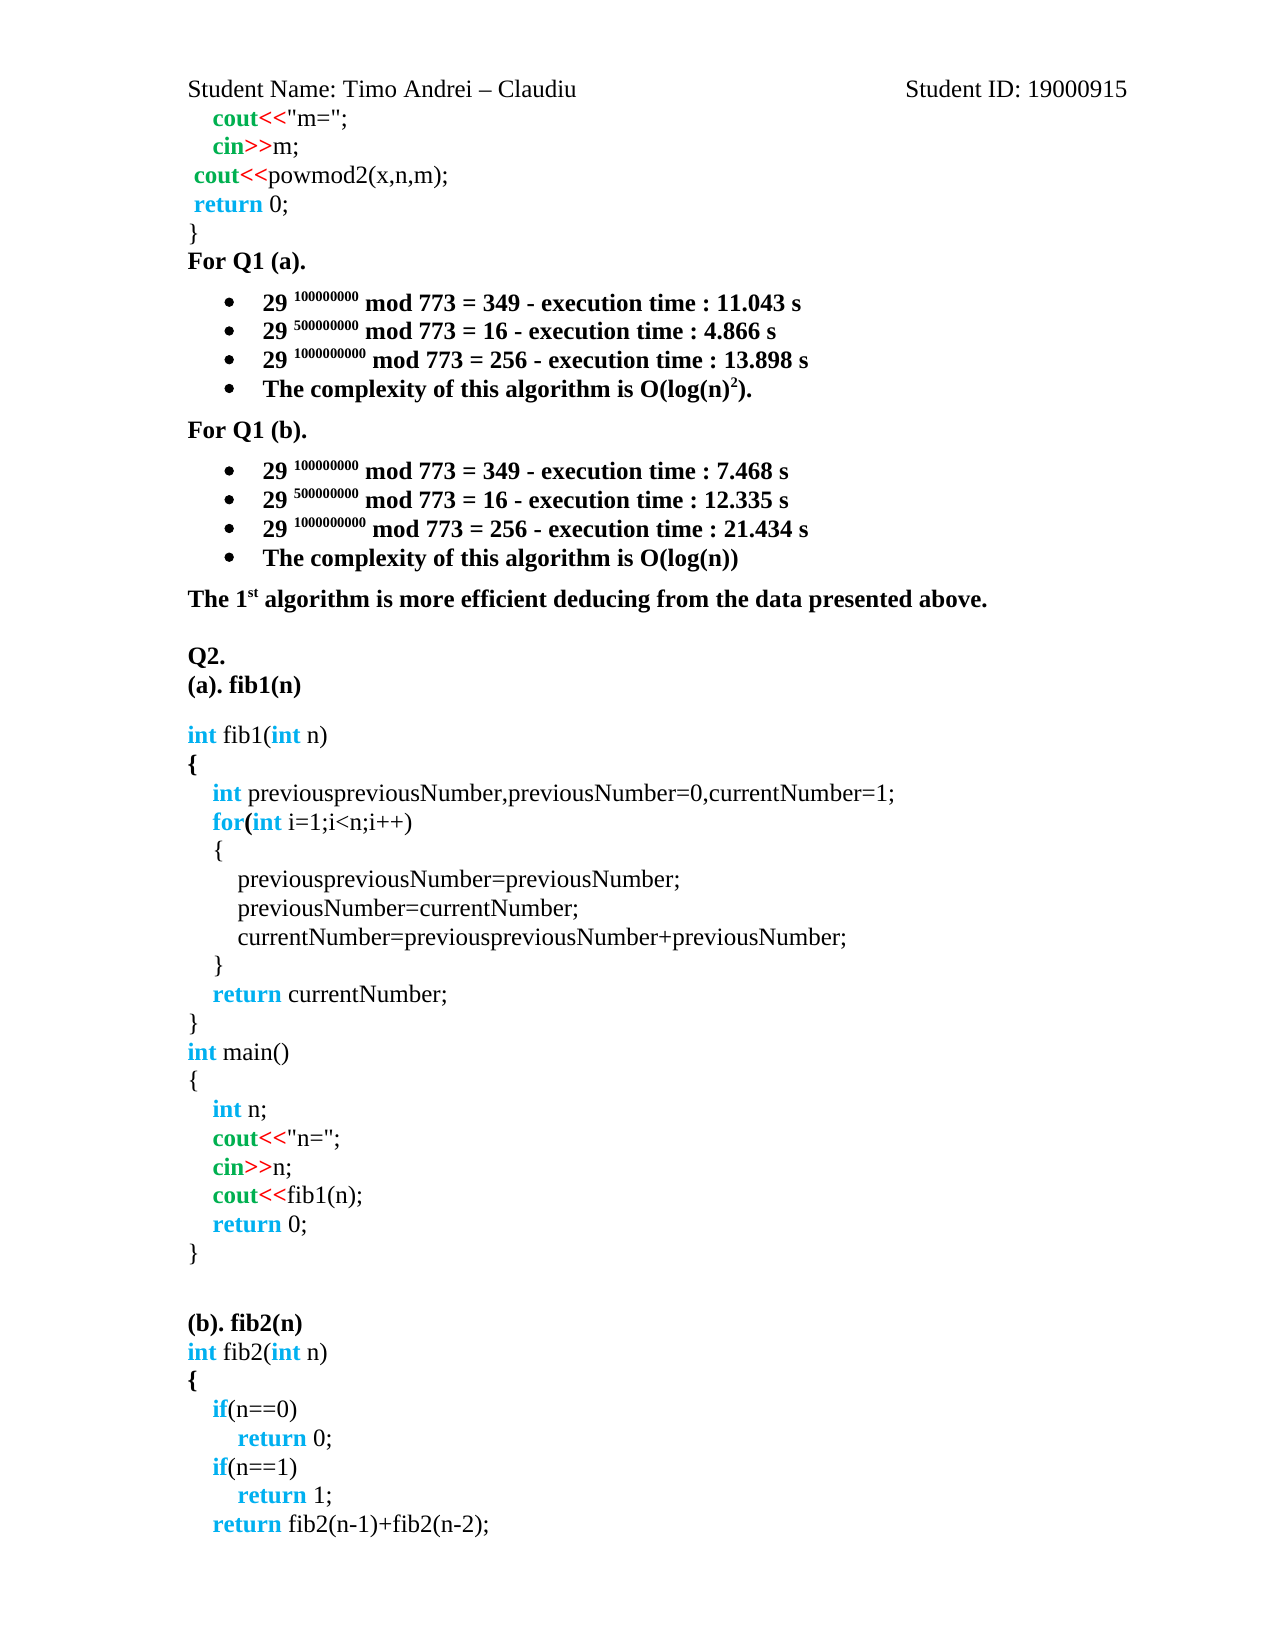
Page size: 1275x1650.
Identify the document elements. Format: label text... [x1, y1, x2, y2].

text (a). fib1(n) [187, 670, 1088, 699]
text return 0; [187, 189, 1088, 218]
text previouspreviousNumber=previousNumber; [187, 864, 1088, 893]
text cout<<fib1(n); [187, 1180, 1088, 1209]
list The complexity of this algorithm is O(log(n)) [225, 543, 1088, 571]
text } [187, 950, 1088, 979]
text return 0; [187, 1423, 1088, 1452]
text int n; [187, 1094, 1088, 1123]
text { [187, 749, 1088, 778]
text if(n==1) [187, 1452, 1088, 1480]
text cin>>n; [187, 1152, 1088, 1180]
text return currentNumber; [187, 979, 1088, 1008]
list 29 500000000 mod 773 = 16 - execution time : 12.335 s [225, 485, 1088, 514]
text { [187, 1065, 1088, 1094]
list 29 1000000000 mod 773 = 256 - execution time : 13.898 s [225, 345, 1088, 374]
list The complexity of this algorithm is O(log(n)2). [225, 374, 1088, 403]
text return fib2(n-1)+fib2(n-2); [187, 1509, 1088, 1538]
list 29 100000000 mod 773 = 349 - execution time : 7.468 s [225, 456, 1088, 485]
text for(int i=1;i<n;i++) [187, 807, 1088, 835]
list 29 100000000 mod 773 = 349 - execution time : 11.043 s [225, 288, 1088, 316]
text } [187, 218, 1088, 246]
text { [187, 1365, 1088, 1394]
text } [187, 1008, 1088, 1037]
text Q2. [187, 641, 1088, 670]
text previousNumber=currentNumber; [187, 893, 1088, 922]
text For Q1 (a). [187, 246, 1088, 275]
text cout<<"n="; [187, 1123, 1088, 1152]
text currentNumber=previouspreviousNumber+previousNumber; [187, 922, 1088, 950]
text int previouspreviousNumber,previousNumber=0,currentNumber=1; [187, 778, 1088, 807]
text For Q1 (b). [187, 415, 1088, 444]
text int main() [187, 1037, 1088, 1065]
text { [187, 835, 1088, 864]
text int fib1(int n) [187, 720, 1088, 749]
text return 1; [187, 1480, 1088, 1509]
text cin>>m; [187, 131, 1088, 160]
text The 1st algorithm is more efficient deducing from the data presented above. [187, 584, 1088, 613]
text } [187, 1238, 1088, 1267]
list 29 1000000000 mod 773 = 256 - execution time : 21.434 s [225, 514, 1088, 543]
text (b). fib2(n) [187, 1308, 1088, 1337]
text if(n==0) [187, 1394, 1088, 1423]
list 29 500000000 mod 773 = 16 - execution time : 4.866 s [225, 316, 1088, 345]
text return 0; [187, 1209, 1088, 1238]
text cout<<powmod2(x,n,m); [187, 160, 1088, 189]
text int fib2(int n) [187, 1337, 1088, 1365]
text cout<<"m="; [187, 103, 1088, 131]
